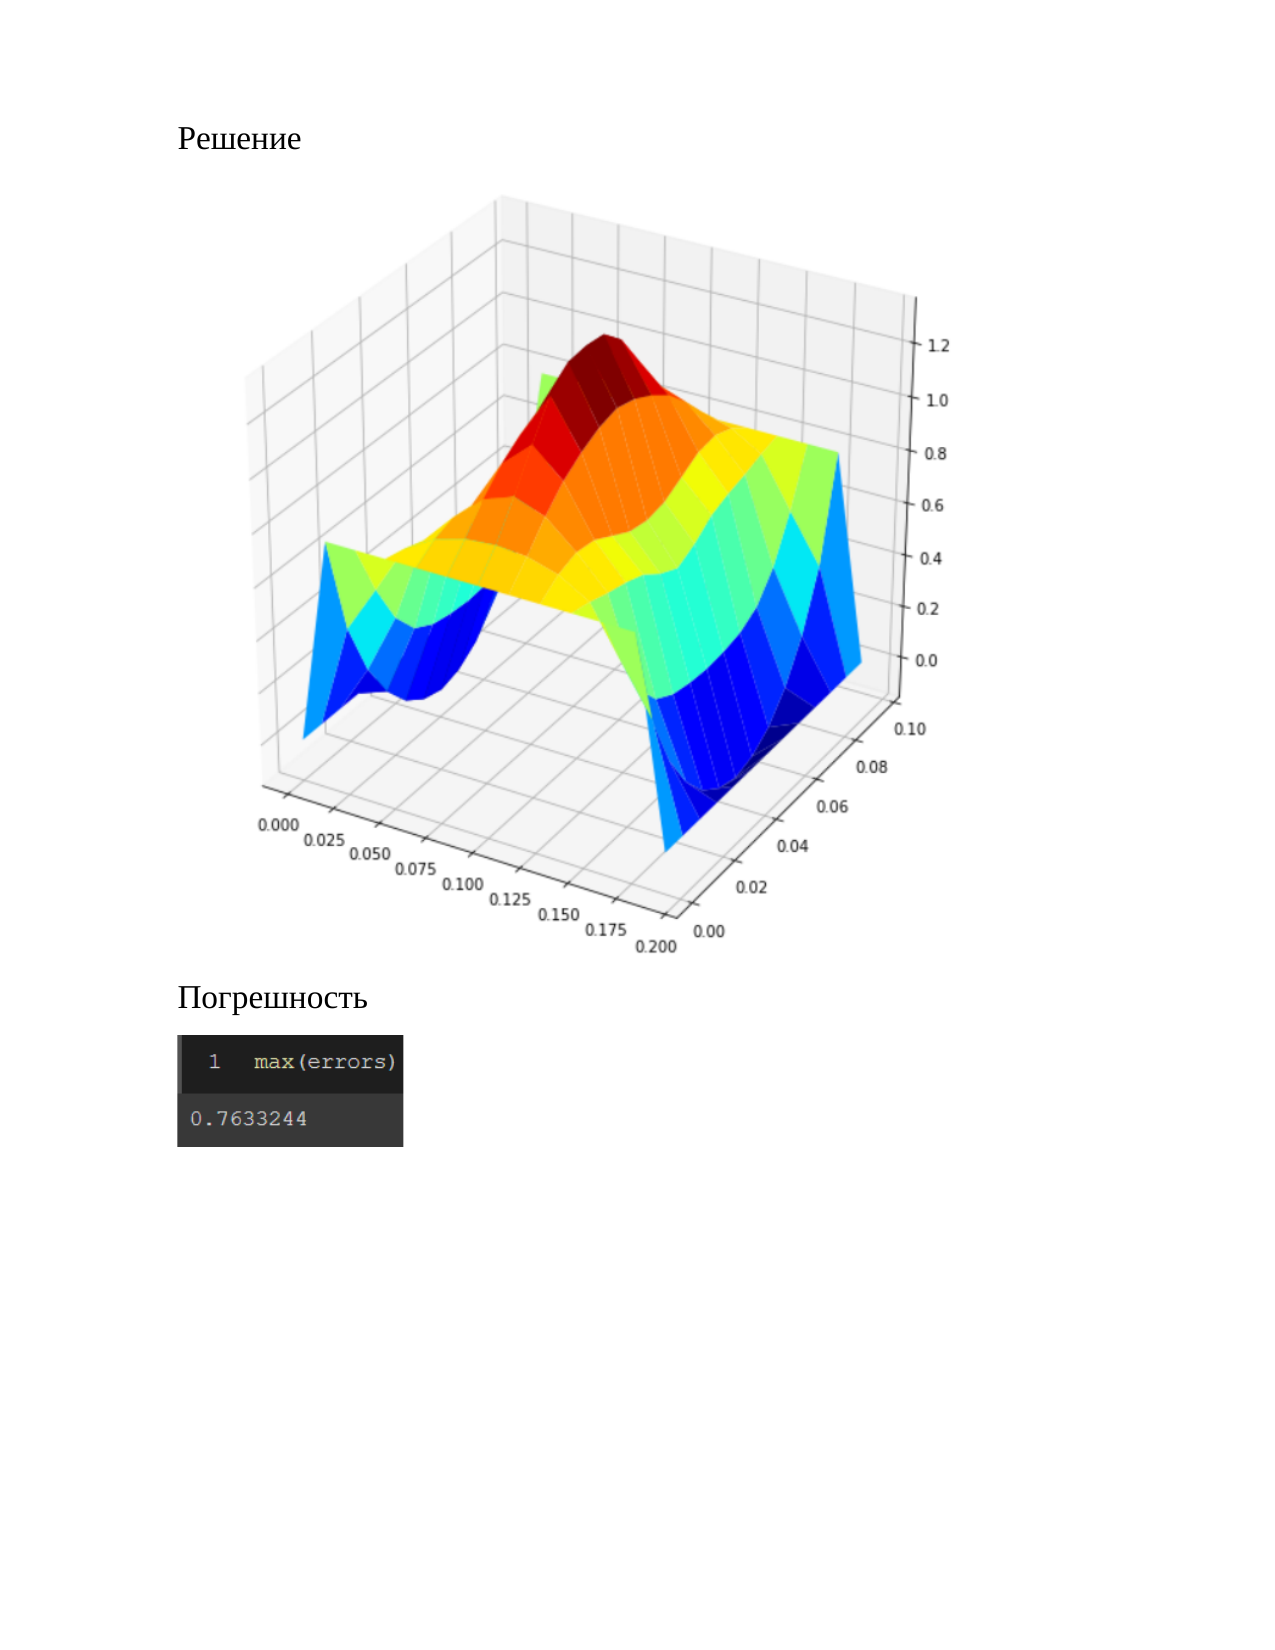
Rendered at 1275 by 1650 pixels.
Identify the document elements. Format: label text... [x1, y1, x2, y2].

picture [177, 1035, 404, 1147]
picture [177, 176, 983, 958]
text Погрешность [177, 977, 1186, 1015]
text Решение [177, 118, 1186, 156]
